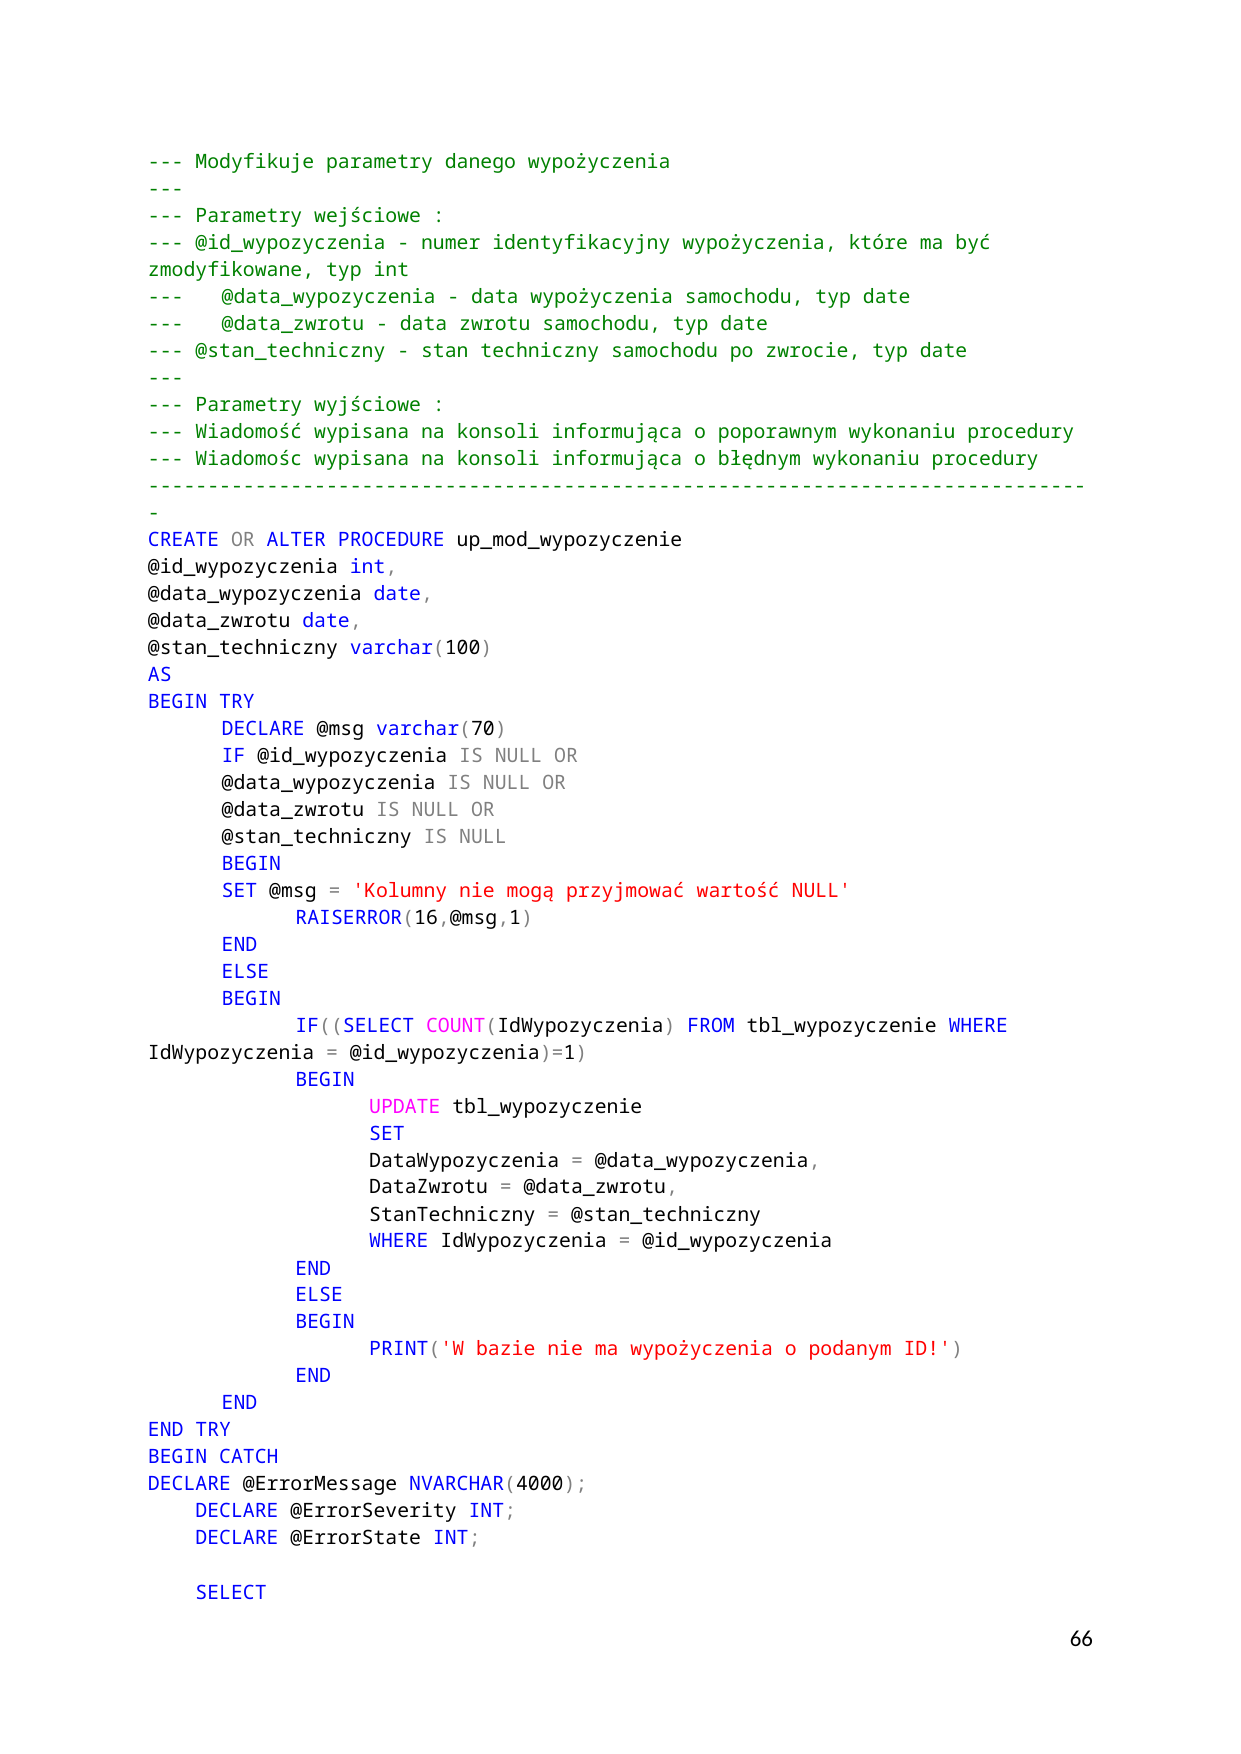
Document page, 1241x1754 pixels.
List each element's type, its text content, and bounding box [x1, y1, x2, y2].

text END [148, 1362, 1093, 1389]
text IF @id_wypozyczenia IS NULL OR [148, 741, 1093, 768]
text SELECT [148, 1578, 1093, 1606]
text BEGIN [148, 1065, 1093, 1092]
text ELSE [148, 1281, 1093, 1308]
text @stan_techniczny IS NULL [148, 822, 1093, 849]
text StanTechniczny = @stan_techniczny [148, 1200, 1093, 1227]
text BEGIN TRY [148, 687, 1093, 714]
text END [148, 930, 1093, 957]
text ELSE [148, 957, 1093, 984]
text BEGIN CATCH [148, 1443, 1093, 1469]
text --- Wiadomość wypisana na konsoli informująca o poporawnym wykonaniu procedury [148, 417, 1093, 444]
text DECLARE @ErrorSeverity INT; [148, 1497, 1093, 1523]
text END [148, 1389, 1093, 1416]
text @data_wypozyczenia IS NULL OR [148, 768, 1093, 795]
text END [148, 1254, 1093, 1281]
text --- Parametry wejściowe : [148, 202, 1093, 228]
text --- Parametry wyjściowe : [148, 390, 1093, 417]
text -------------------------------------------------------------------------------- [148, 471, 1093, 525]
text --- @stan_techniczny - stan techniczny samochodu po zwrocie, typ date [148, 336, 1093, 363]
text @data_wypozyczenia date, [148, 579, 1093, 606]
text @data_zwrotu date, [148, 606, 1093, 633]
text RAISERROR(16,@msg,1) [148, 903, 1093, 930]
text PRINT('W bazie nie ma wypożyczenia o podanym ID!') [148, 1335, 1093, 1362]
text BEGIN [148, 849, 1093, 876]
text IF((SELECT COUNT(IdWypozyczenia) FROM tbl_wypozyczenie WHERE IdWypozyczenia = @id_wypozyczenia)=1) [148, 1011, 1093, 1065]
text DECLARE @msg varchar(70) [148, 714, 1093, 741]
text END TRY [148, 1416, 1093, 1443]
text SET @msg = 'Kolumny nie mogą przyjmować wartość NULL' [148, 876, 1093, 903]
text DECLARE @ErrorMessage NVARCHAR(4000); [148, 1469, 1093, 1497]
text --- @data_wypozyczenia - data wypożyczenia samochodu, typ date [148, 282, 1093, 309]
text --- @data_zwrotu - data zwrotu samochodu, typ date [148, 309, 1093, 336]
text BEGIN [148, 984, 1093, 1011]
text AS [148, 660, 1093, 687]
text DataWypozyczenia = @data_wypozyczenia, [148, 1146, 1093, 1173]
text WHERE IdWypozyczenia = @id_wypozyczenia [148, 1227, 1093, 1254]
text DECLARE @ErrorState INT; [148, 1523, 1093, 1551]
text @data_zwrotu IS NULL OR [148, 795, 1093, 822]
text --- [148, 363, 1093, 390]
text SET [148, 1119, 1093, 1146]
text DataZwrotu = @data_zwrotu, [148, 1173, 1093, 1200]
text BEGIN [148, 1308, 1093, 1335]
text UPDATE tbl_wypozyczenie [148, 1092, 1093, 1119]
text --- [148, 174, 1093, 202]
text @stan_techniczny varchar(100) [148, 633, 1093, 660]
text @id_wypozyczenia int, [148, 552, 1093, 579]
text --- Wiadomośc wypisana na konsoli informująca o błędnym wykonaniu procedury [148, 444, 1093, 471]
text CREATE OR ALTER PROCEDURE up_mod_wypozyczenie [148, 525, 1093, 552]
text --- @id_wypozyczenia - numer identyfikacyjny wypożyczenia, które ma być zmodyfikowane, typ int [148, 228, 1093, 282]
text --- Modyfikuje parametry danego wypożyczenia [148, 148, 1093, 174]
